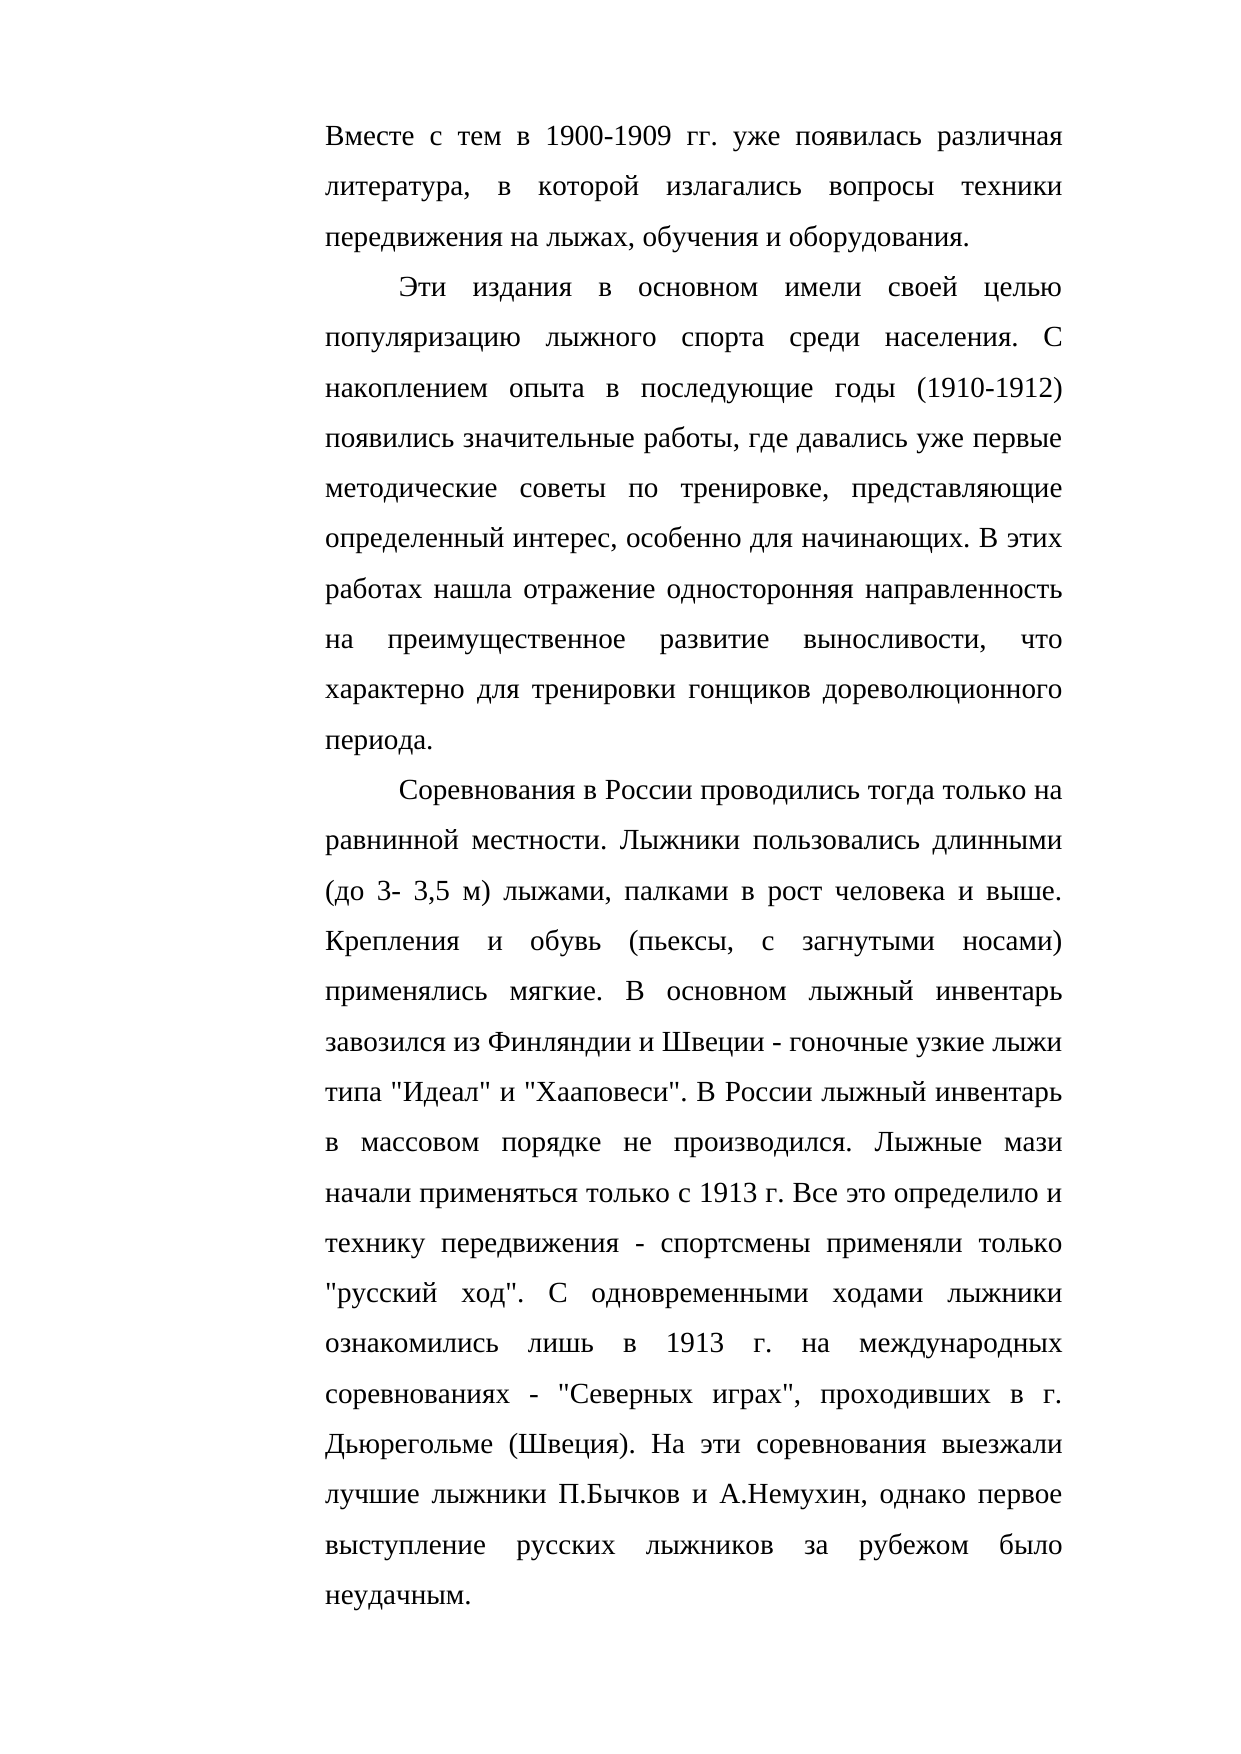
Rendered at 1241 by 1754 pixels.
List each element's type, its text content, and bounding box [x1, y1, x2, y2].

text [325, 118, 1063, 252]
text Соревнования в России проводились тогда только на равнинной местности. Лыжники пользовались длинными (до 3- 3,5 м) лыжами, палками в рост человека и выше. Крепления и обувь (пьексы, с загнутыми носами) применялись мягкие. В основном лыжный инвентарь завозился из Финляндии и Швеции - гоночные узкие лыжи типа "Идеал" и "Хааповеси". В России лыжный инвентарь в массовом порядке не производился. Лыжные мази начали применяться только с 1913 г. Все это определило и технику передвижения - спортсмены применяли только "русский ход". С одновременными ходами лыжники ознакомились лишь в 1913 г. на международных соревнованиях - "Северных играх", проходивших в г. Дьюрегольме (Швеция). На эти соревнования выезжали лучшие лыжники П.Бычков и А.Немухин, однако первое выступление русских лыжников за рубежом было неудачным. [325, 772, 1063, 1611]
text Эти издания в основном имели своей целью популяризацию лыжного спорта среди населения. С накоплением опыта в последующие годы (1910-1912) появились значительные работы, где давались уже первые методические советы по тренировке, представляющие определенный интерес, особенно для начинающих. В этих работах нашла отражение односторонняя направленность на преимущественное развитие выносливости, что характерно для тренировки гонщиков дореволюционного периода. [325, 269, 1063, 755]
